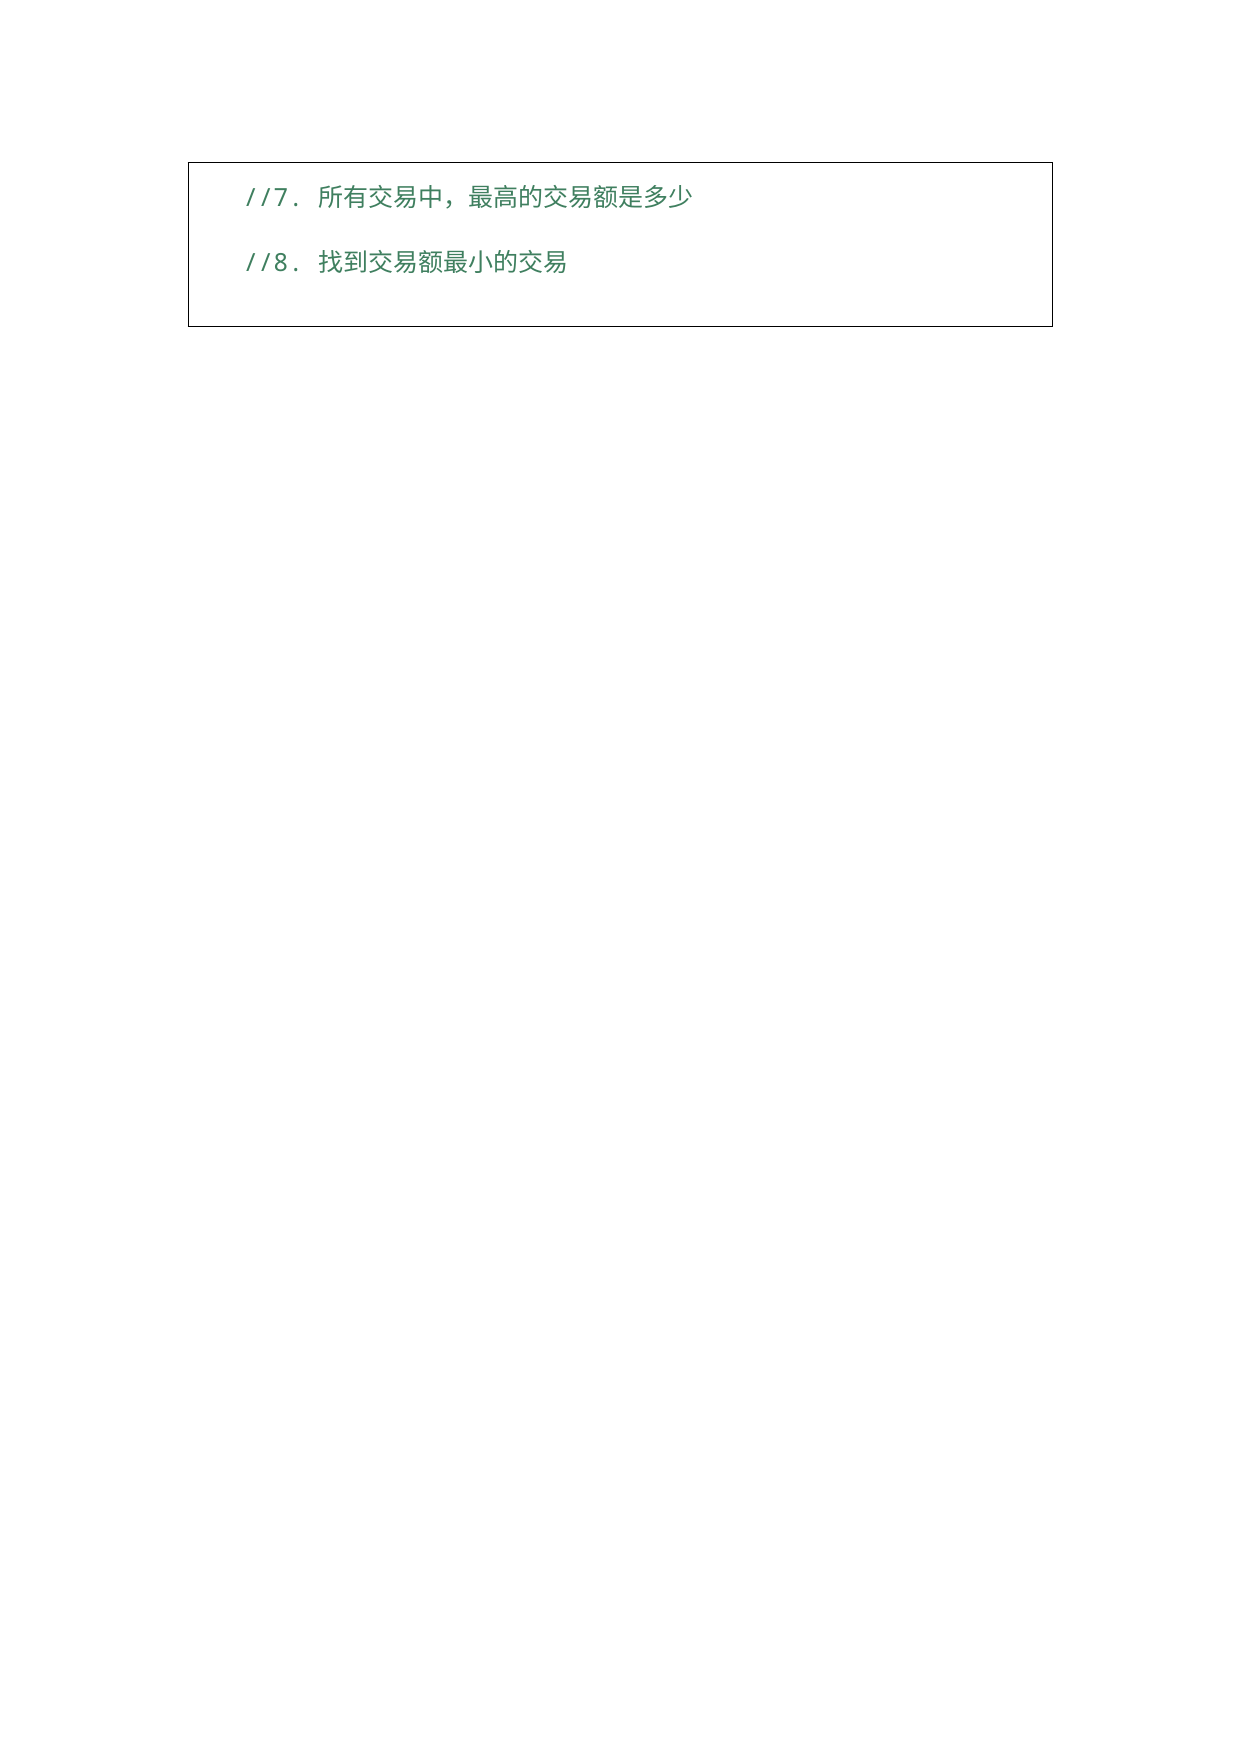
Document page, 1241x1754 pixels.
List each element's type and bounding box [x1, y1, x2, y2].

table_header [189, 163, 1052, 326]
